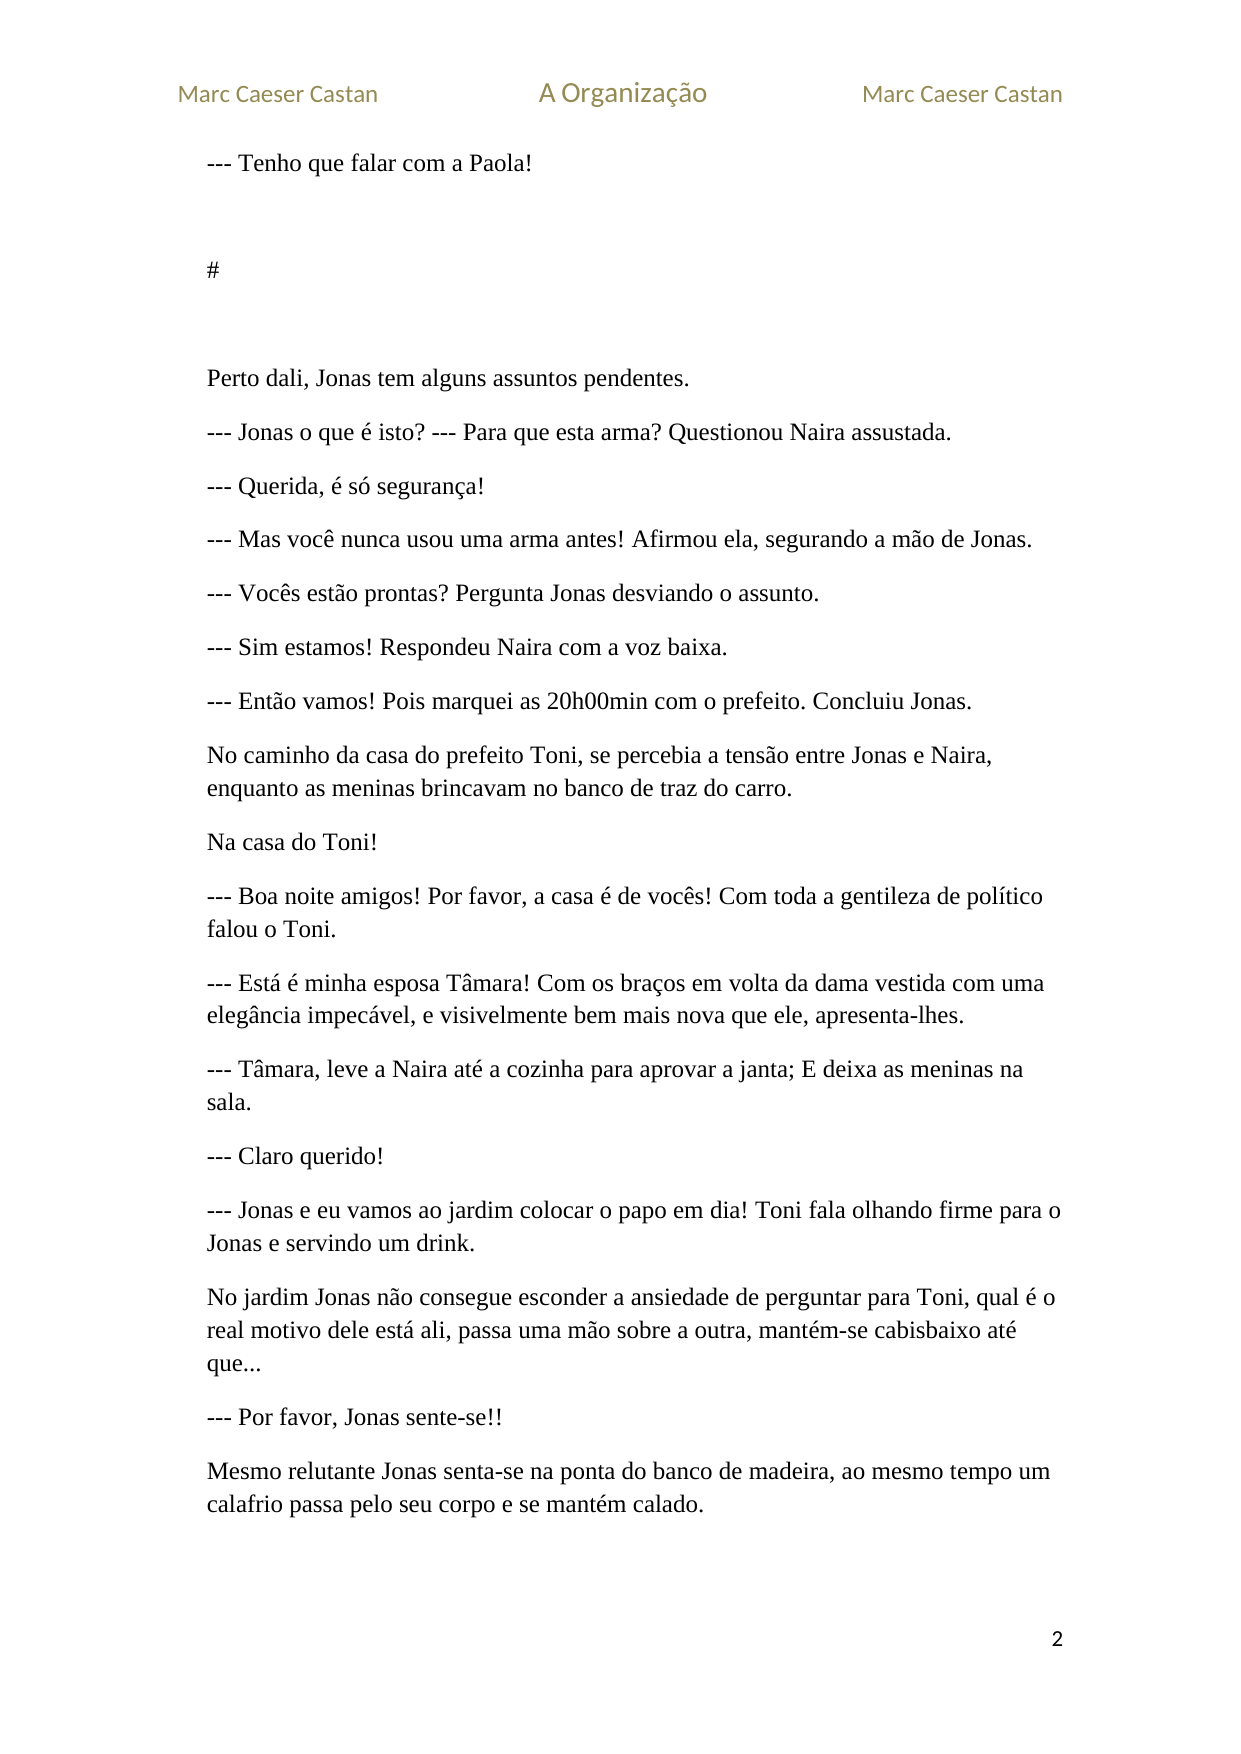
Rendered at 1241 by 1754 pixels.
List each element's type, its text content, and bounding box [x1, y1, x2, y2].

text --- Tenho que falar com a Paola! [207, 148, 1063, 176]
text No caminho da casa do prefeito Toni, se percebia a tensão entre Jonas e Naira, enquanto as meninas brincavam no banco de traz do carro. [207, 740, 1063, 802]
text --- Então vamos! Pois marquei as 20h00min com o prefeito. Concluiu Jonas. [207, 686, 1063, 715]
text --- Jonas o que é isto? --- Para que esta arma? Questionou Naira assustada. [207, 417, 1063, 446]
text --- Está é minha esposa Tâmara! Com os braços em volta da dama vestida com uma elegância impecável, e visivelmente bem mais nova que ele, apresenta-lhes. [207, 968, 1063, 1029]
text Na casa do Toni! [207, 827, 1063, 856]
text --- Boa noite amigos! Por favor, a casa é de vocês! Com toda a gentileza de político falou o Toni. [207, 881, 1063, 942]
text --- Querida, é só segurança! [207, 471, 1063, 499]
text --- Sim estamos! Respondeu Naira com a voz baixa. [207, 632, 1063, 661]
text --- Mas você nunca usou uma arma antes! Afirmou ela, segurando a mão de Jonas. [207, 524, 1063, 553]
text Perto dali, Jonas tem alguns assuntos pendentes. [207, 363, 1063, 392]
text --- Vocês estão prontas? Pergunta Jonas desviando o assunto. [207, 578, 1063, 607]
text --- Jonas e eu vamos ao jardim colocar o papo em dia! Toni fala olhando firme para o Jonas e servindo um drink. [207, 1195, 1063, 1257]
text No jardim Jonas não consegue esconder a ansiedade de perguntar para Toni, qual é o real motivo dele está ali, passa uma mão sobre a outra, mantém-se cabisbaixo até que... [207, 1282, 1063, 1377]
text --- Por favor, Jonas sente-se!! [207, 1402, 1063, 1431]
text # [207, 255, 1063, 284]
text --- Claro querido! [207, 1141, 1063, 1170]
text --- Tâmara, leve a Naira até a cozinha para aprovar a janta; E deixa as meninas na sala. [207, 1054, 1063, 1116]
text Mesmo relutante Jonas senta-se na ponta do banco de madeira, ao mesmo tempo um calafrio passa pelo seu corpo e se mantém calado. [207, 1456, 1063, 1518]
